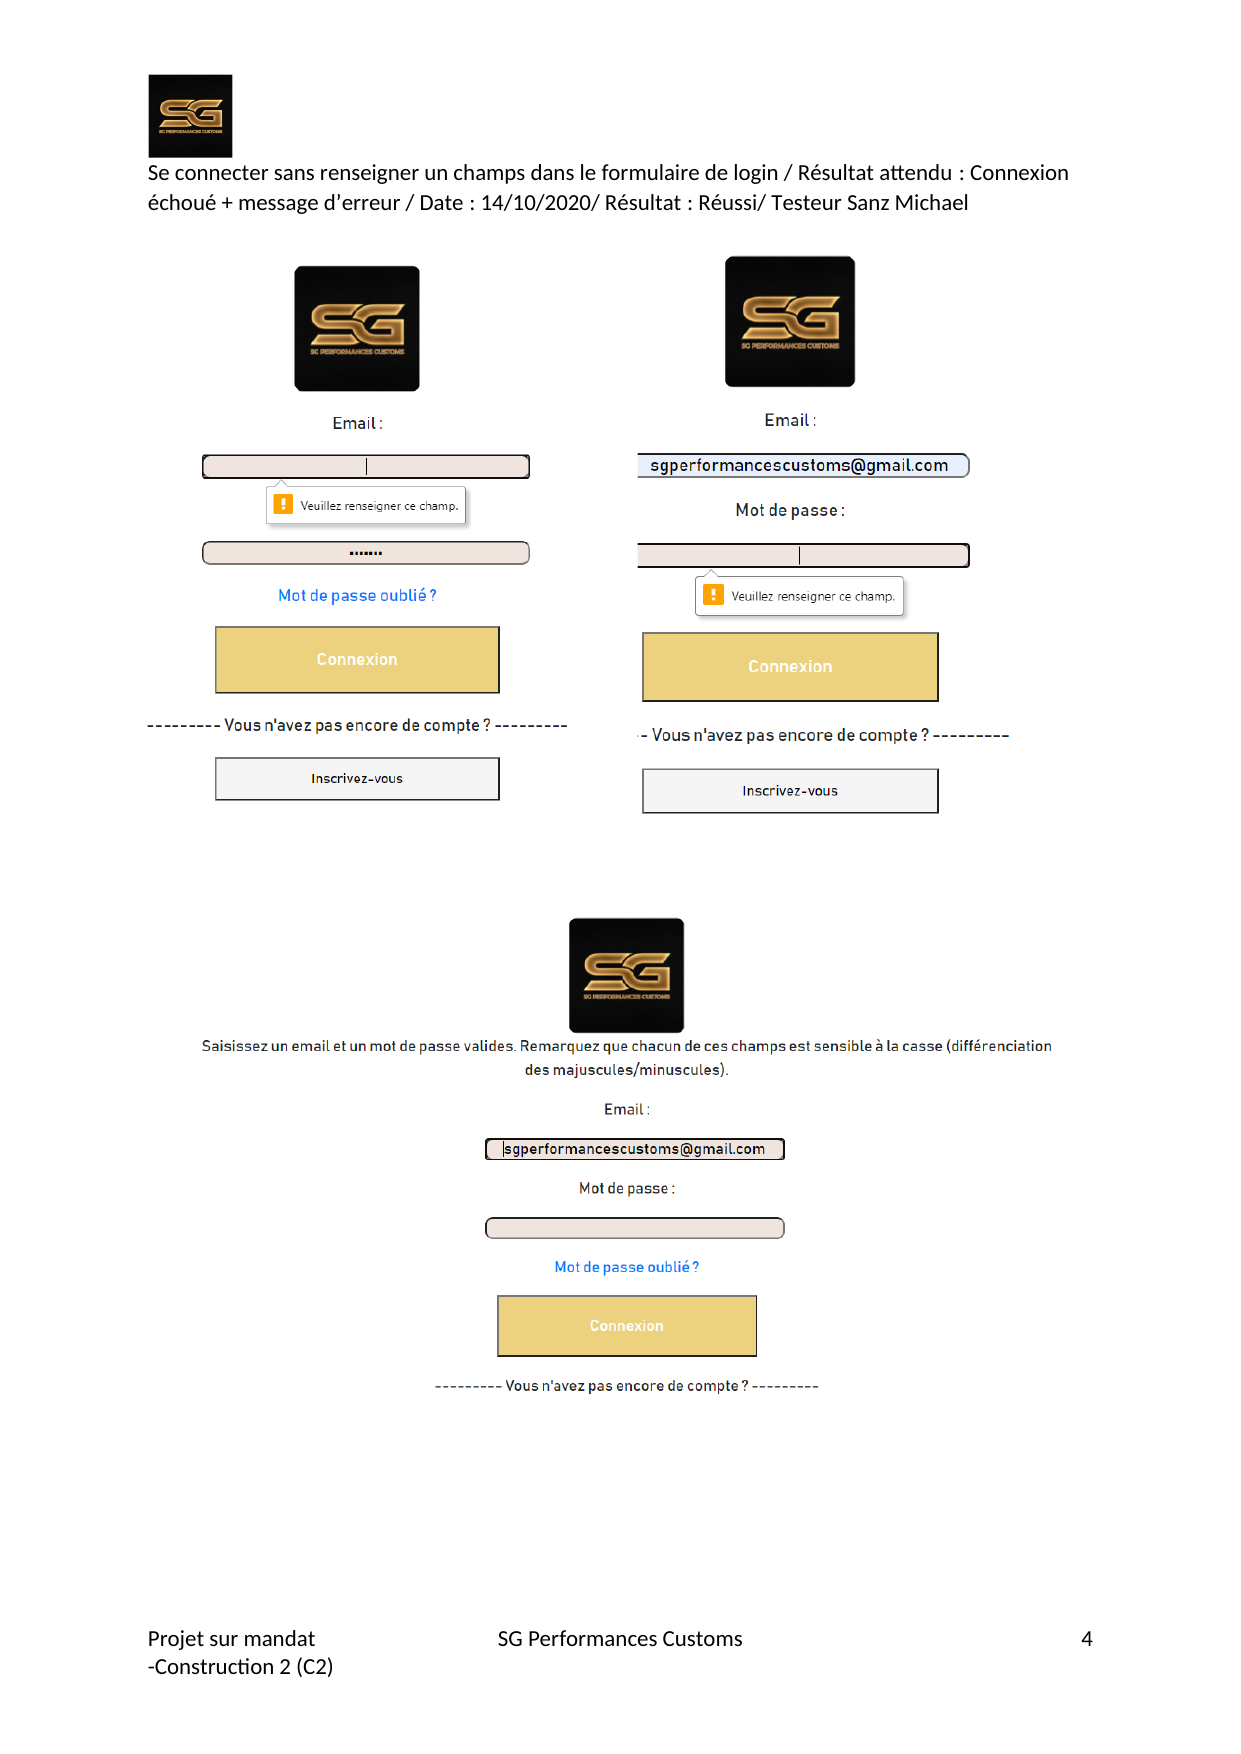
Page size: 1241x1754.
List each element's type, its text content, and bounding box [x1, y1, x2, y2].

picture [637, 237, 1019, 840]
picture [123, 871, 1069, 1399]
picture [146, 235, 579, 819]
text Se connecter sans renseigner un champs dans le formulaire de login / Résultat attendu : Connexion échoué + message d’erreur / Date : 14/10/2020/ Résultat : Réussi/ Testeur Sanz Michael [148, 158, 1093, 216]
picture [147, 73, 234, 159]
